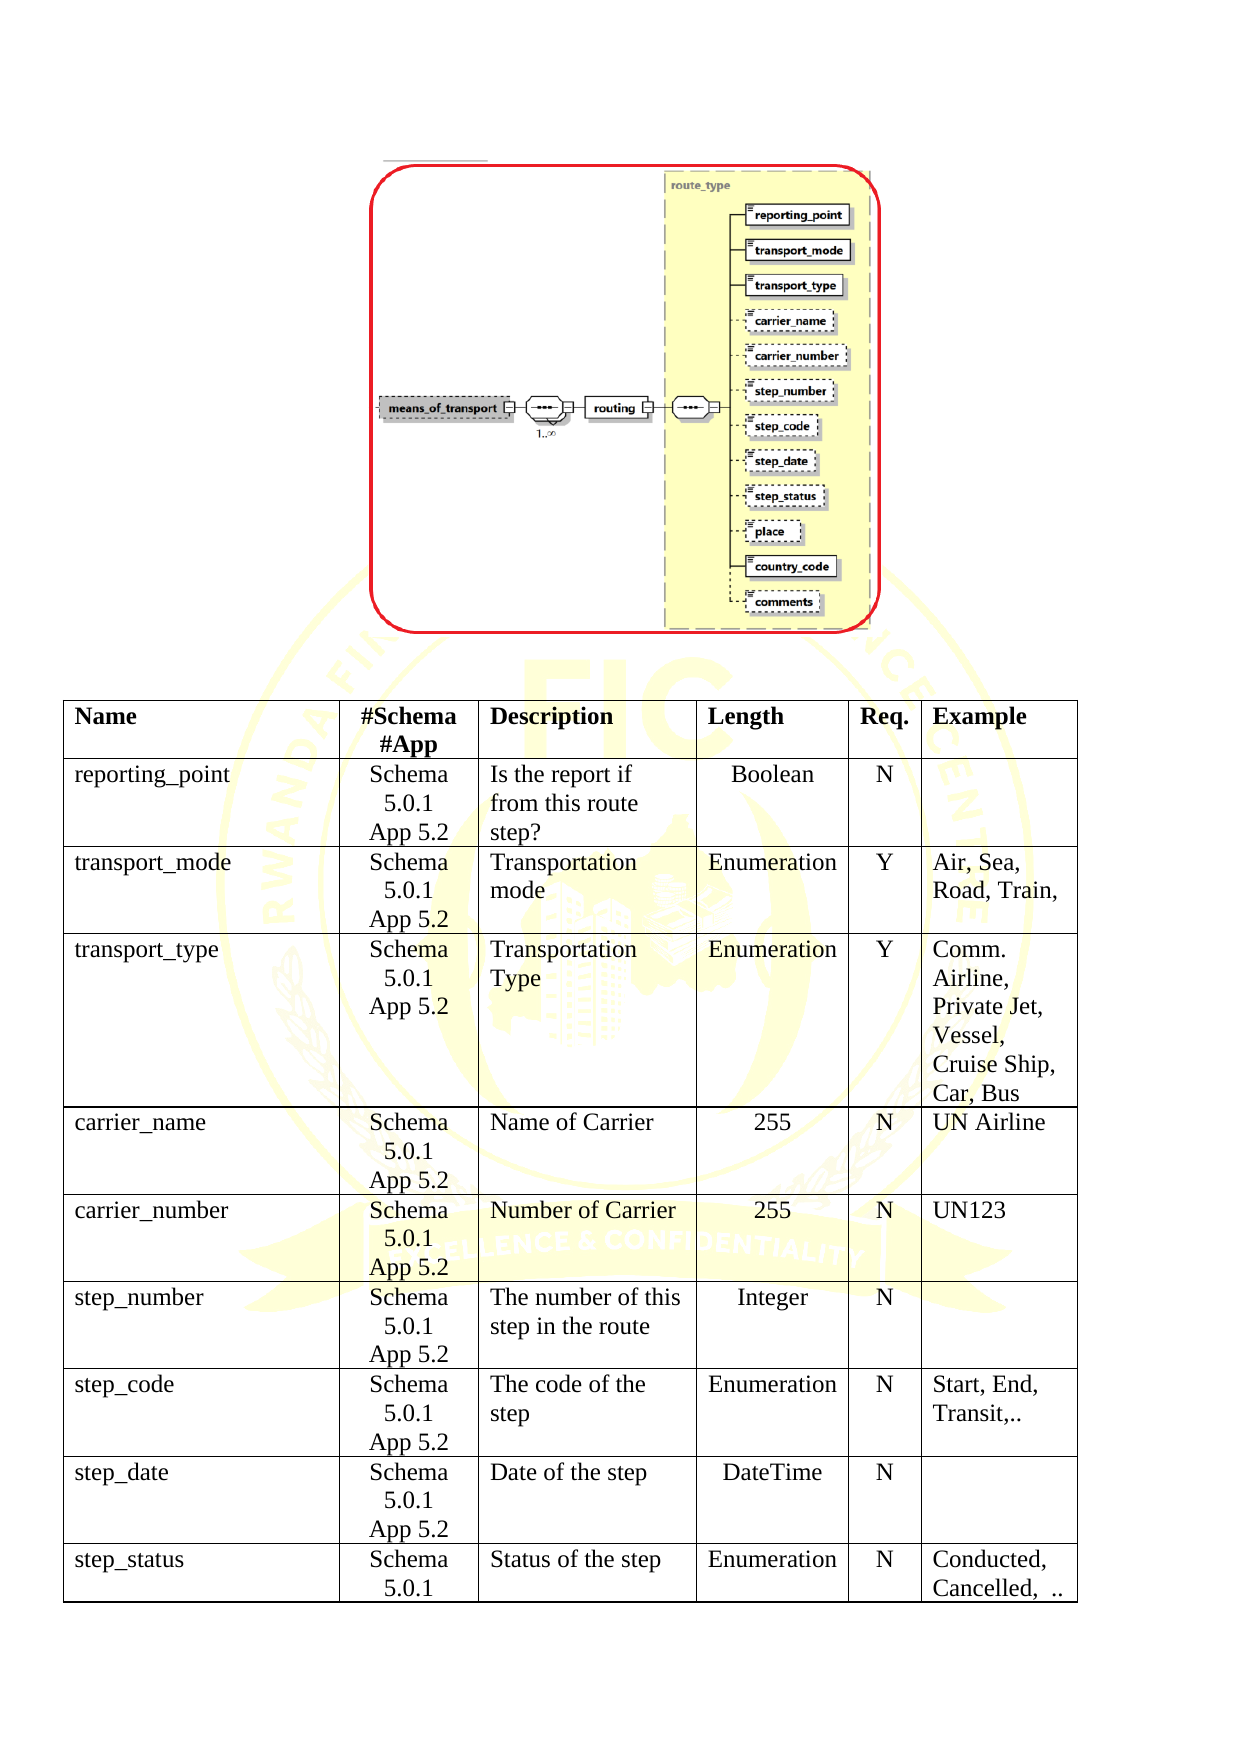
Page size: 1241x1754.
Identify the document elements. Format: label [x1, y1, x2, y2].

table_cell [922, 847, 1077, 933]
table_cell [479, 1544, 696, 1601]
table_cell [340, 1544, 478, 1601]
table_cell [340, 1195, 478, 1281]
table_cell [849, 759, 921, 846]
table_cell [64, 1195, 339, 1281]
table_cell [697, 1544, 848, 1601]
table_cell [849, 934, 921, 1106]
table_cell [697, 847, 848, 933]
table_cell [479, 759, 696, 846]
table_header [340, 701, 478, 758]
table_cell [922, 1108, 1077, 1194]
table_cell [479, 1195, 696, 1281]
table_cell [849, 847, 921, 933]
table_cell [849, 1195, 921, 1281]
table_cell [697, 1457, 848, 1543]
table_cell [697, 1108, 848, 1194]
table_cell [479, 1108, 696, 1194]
picture [368, 160, 883, 637]
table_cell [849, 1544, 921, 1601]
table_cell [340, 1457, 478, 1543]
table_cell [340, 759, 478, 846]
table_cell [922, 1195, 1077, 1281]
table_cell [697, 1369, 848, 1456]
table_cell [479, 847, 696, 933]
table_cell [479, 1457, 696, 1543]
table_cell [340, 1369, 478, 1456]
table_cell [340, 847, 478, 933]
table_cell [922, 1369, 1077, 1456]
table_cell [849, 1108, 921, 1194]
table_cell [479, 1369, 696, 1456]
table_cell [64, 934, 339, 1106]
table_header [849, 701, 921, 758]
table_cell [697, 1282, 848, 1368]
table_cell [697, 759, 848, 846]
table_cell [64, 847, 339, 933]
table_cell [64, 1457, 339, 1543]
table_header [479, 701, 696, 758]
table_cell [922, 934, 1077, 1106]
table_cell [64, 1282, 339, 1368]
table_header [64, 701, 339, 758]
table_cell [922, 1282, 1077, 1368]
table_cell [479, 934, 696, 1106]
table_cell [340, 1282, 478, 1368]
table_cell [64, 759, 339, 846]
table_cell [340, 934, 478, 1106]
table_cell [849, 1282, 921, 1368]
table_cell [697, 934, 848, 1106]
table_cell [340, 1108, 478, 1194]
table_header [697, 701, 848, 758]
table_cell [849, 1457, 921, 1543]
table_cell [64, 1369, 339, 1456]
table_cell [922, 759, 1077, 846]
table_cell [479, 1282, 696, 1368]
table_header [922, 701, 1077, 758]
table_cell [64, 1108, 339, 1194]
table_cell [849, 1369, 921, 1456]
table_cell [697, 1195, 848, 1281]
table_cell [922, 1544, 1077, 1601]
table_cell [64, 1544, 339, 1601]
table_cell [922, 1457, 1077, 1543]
